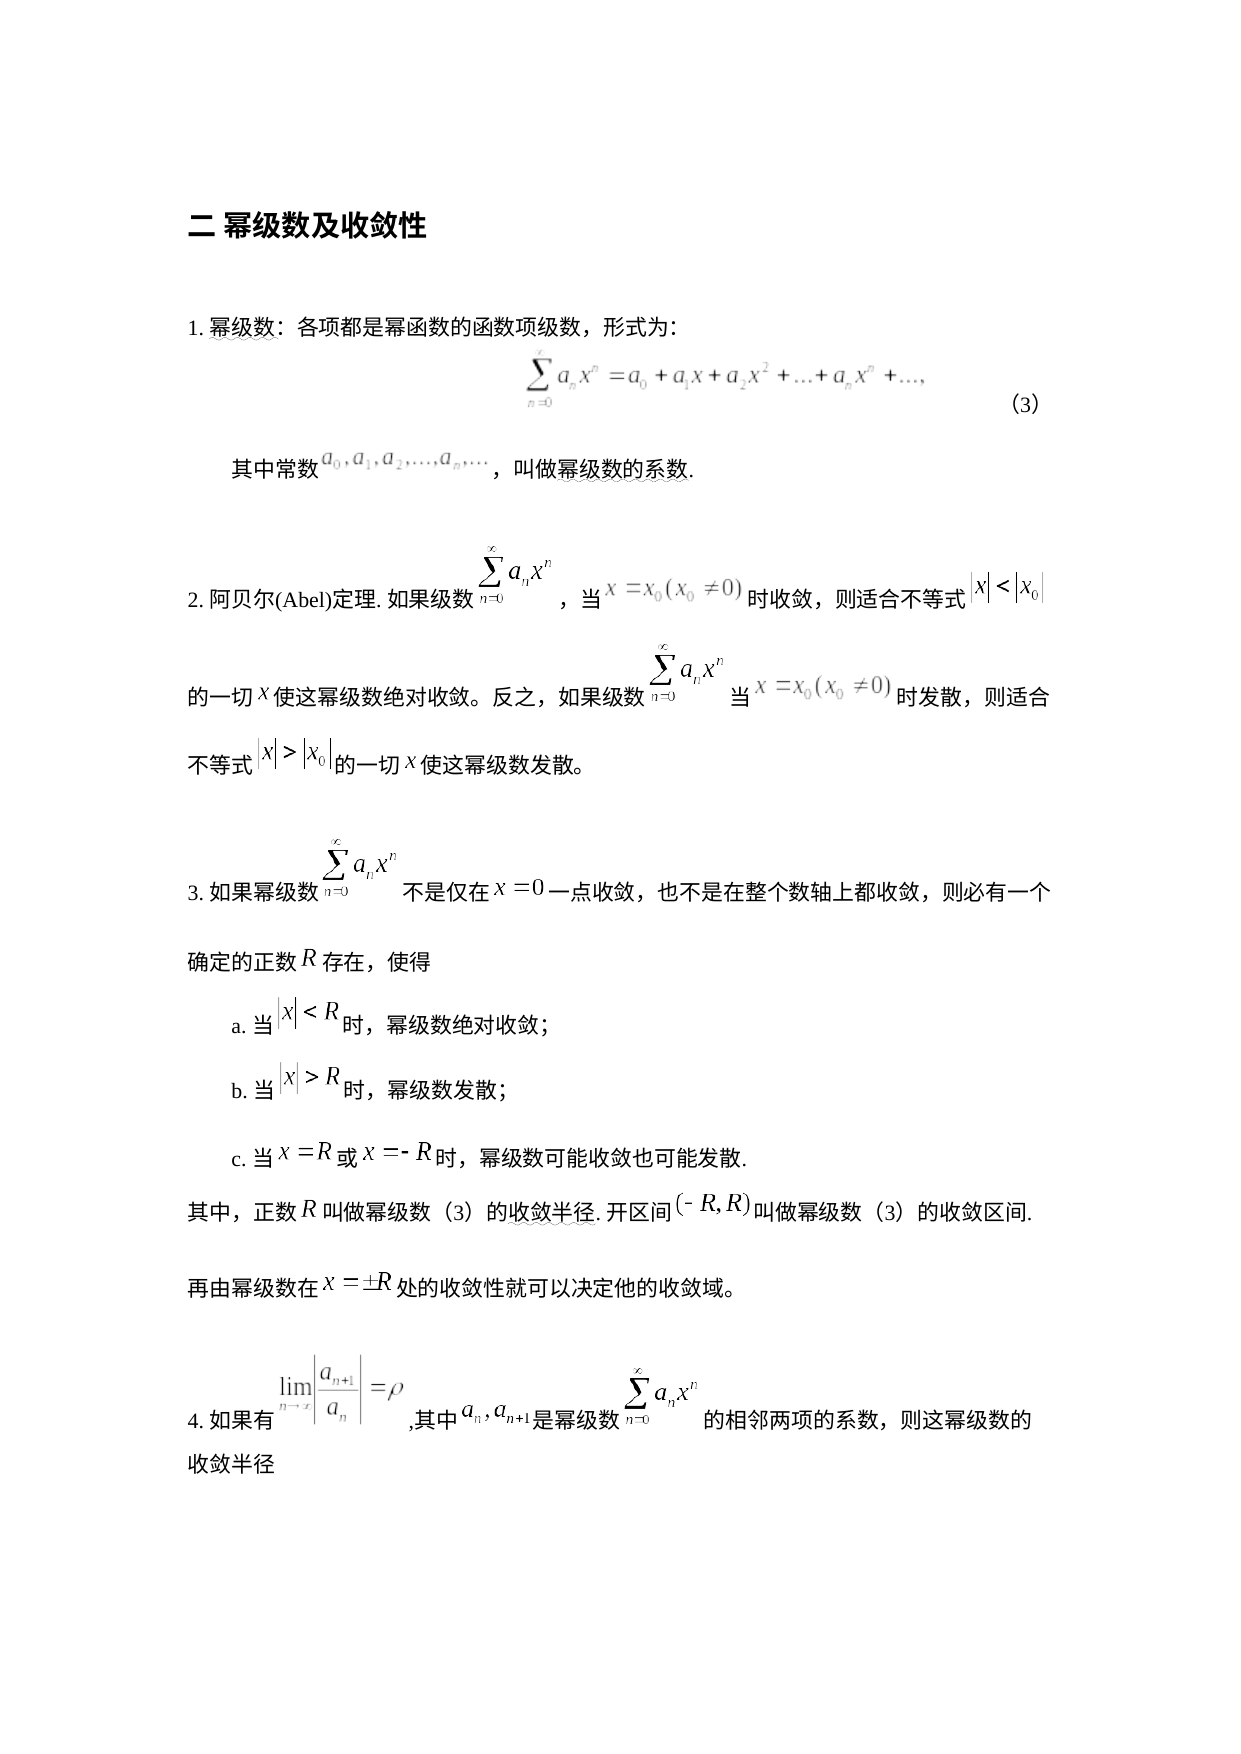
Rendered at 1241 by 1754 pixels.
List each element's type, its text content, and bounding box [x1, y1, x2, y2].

list 幂级数：各项都是幂函数的函数项级数，形式为： [187, 309, 1053, 342]
list 当时，幂级数发散； [187, 1057, 1053, 1122]
text 其中常数，叫做幂级数的系数. [187, 439, 1053, 504]
list 如果有,其中是幂级数的相邻两项的系数，则这幂级数的收敛半径 [187, 1349, 1053, 1479]
list 如果幂级数不是仅在一点收敛，也不是在整个数轴上都收敛，则必有一个确定的正数存在，使得 [187, 829, 1053, 992]
list 其中，正数叫做幂级数（3）的收敛半径. 开区间叫做幂级数（3）的收敛区间.再由幂级数在处的收敛性就可以决定他的收敛域。 [187, 1187, 1053, 1317]
list 阿贝尔(Abel)定理. 如果级数，当时收敛，则适合不等式的一切使这幂级数绝对收敛。反之，如果级数当时发散，则适合不等式的一切使这幂级数发散。 [187, 537, 1053, 797]
text （3） [187, 342, 1053, 439]
subtitle 二 幂级数及收敛性 [187, 191, 1053, 256]
list 当或时，幂级数可能收敛也可能发散. [187, 1122, 1053, 1187]
list 当时，幂级数绝对收敛； [187, 992, 1053, 1057]
